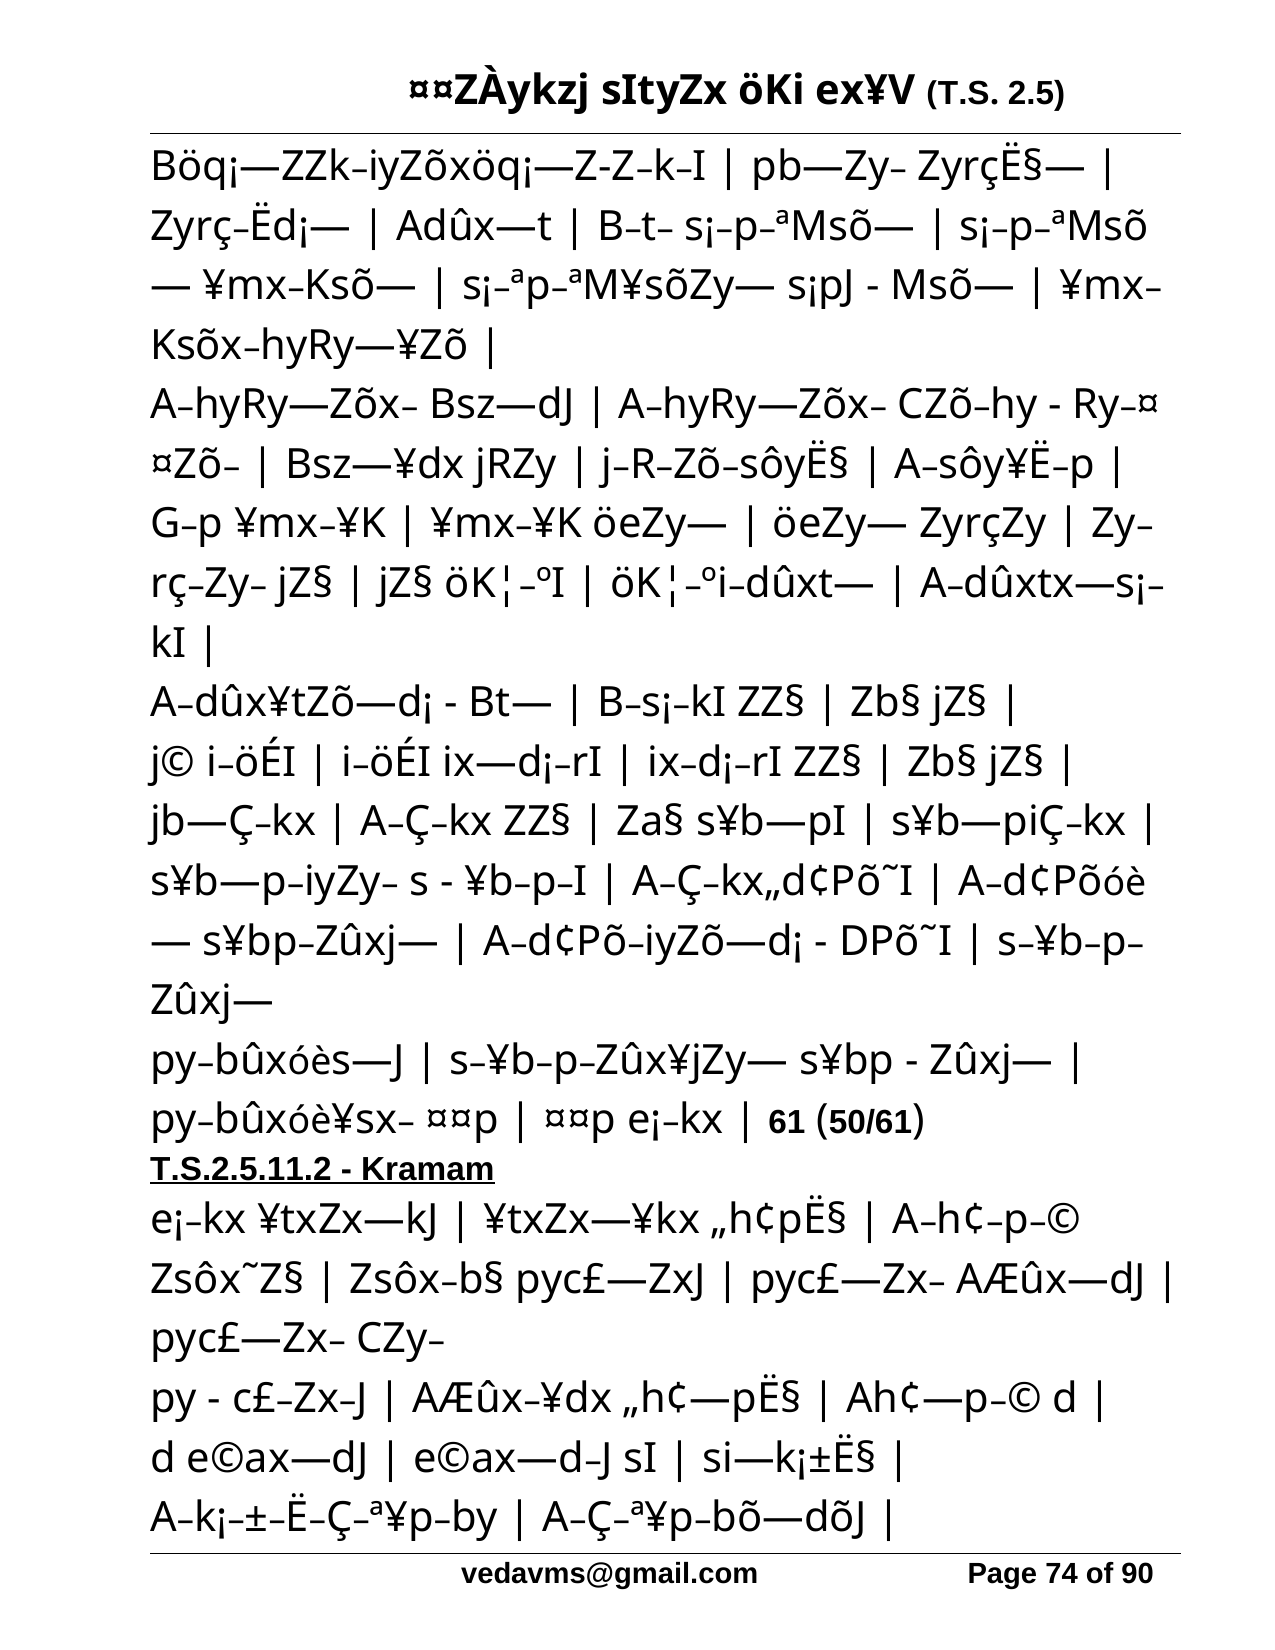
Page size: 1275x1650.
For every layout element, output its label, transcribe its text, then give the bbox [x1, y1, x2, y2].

text ¥bp-m–±§iI | G–p ZZ§ | ZZ§ K¡—k¡¥Z | K¡–k¡–¥Z– ZyrçË§— | Zyrç–Ëd¡— | Adûx—t | B–t– ZyrçË§— | Zyrç–©–. ty | tõxöq¡—ZZkI | Böq¡—ZZk–I Æpb—Zy | [150, 195, 1181, 371]
text s¥b—p–iyZy– s - ¥b–p–I | A–Ç–kx„d¢Põ˜I | A–d¢Põóè— s¥bp–Zûxj— | A–d¢Põ–iyZõ—d¡ - DPõ˜I | s–¥b–p–Zûxj— [150, 1089, 1181, 1265]
text G–p ¥mx–¥K | ¥mx–¥K öeZy— | öeZy— ZyrçZy | Zy–rç–Zy– jZ§ | jZ§ öK¦–ºI | öK¦–ºi–dûxt— | A–dûxtx—s¡–kI | [150, 732, 1181, 908]
text Böq¡—ZZk–iyZõxöq¡—Z-Z–k–I | pb—Zy– ZyrçË§— | Zyrç–Ëd¡— | Adûx—t | B–t– s¡–p–ªMsõ— | s¡–p–ªMsõ— ¥mx–Ksõ— | s¡–ªp–ªM¥sõZy— s¡pJ - Msõ— | ¥mx–Ksõx–hyRy—¥Zõ | [150, 374, 1181, 610]
text e¡–kx ¥txZx—kJ | ¥txZx—¥kx „h¢pË§ | A–h¢–p–© Zsôx˜Z§ | Zsôx–b§ pyc£—ZxJ | pyc£—Zx– AÆûx—dJ | pyc£—Zx– CZy– [150, 1427, 1181, 1544]
text jb—Ç–kx | A–Ç–kx ZZ§ | Za§ s¥b—pI | s¥b—piÇ–kx | [150, 1029, 1181, 1086]
text põ–j–¥Z– ¥b–p–m–±§iI | ¥b–p–m–±§i¥i–p | ¥b–p–m–±§iiyZy— [150, 136, 1181, 193]
text A–hyRy—Zõx– Bsz—dJ | A–hyRy—Zõx– CZõ–hy - Ry–¤¤Zõ– | Bsz—¥dx jRZy | j–R–Zõ–sôyË§ | A–sôy¥Ë–p | [150, 612, 1181, 729]
text py–bûxóès—J | s–¥b–p–Zûx¥jZy— s¥bp - Zûxj— | [150, 1268, 1181, 1325]
text A–dûx¥tZõ—d¡ - Bt— | B–s¡–kI ZZ§ | Zb§ jZ§ | [150, 910, 1181, 967]
text py–bûxóè¥sx– ¤¤p | ¤¤p e¡–kx | 61 (50/61) [150, 1327, 1181, 1384]
text j© i–öÉI | i–öÉI ix—d¡–rI | ix–d¡–rI ZZ§ | Zb§ jZ§ | [150, 970, 1181, 1027]
text T.S.2.5.11.2 - Kramam [150, 1387, 1150, 1426]
